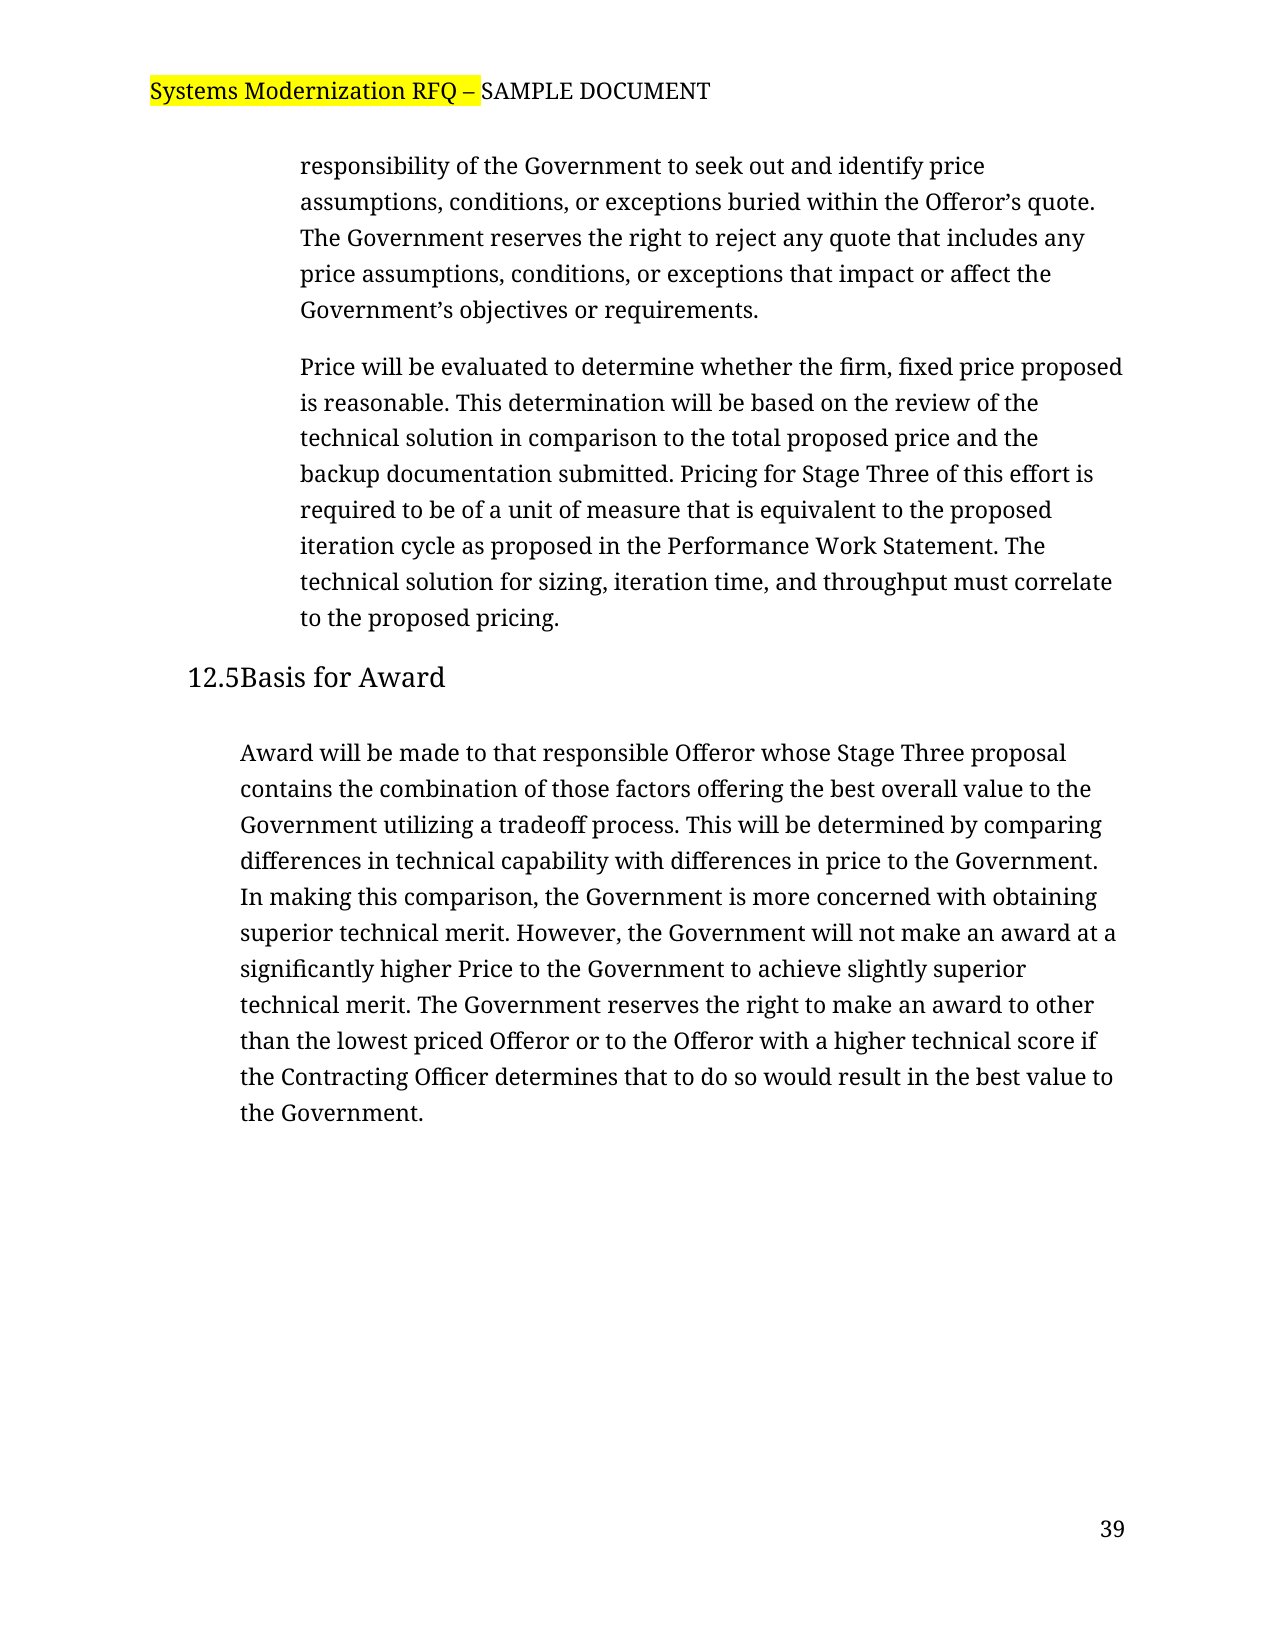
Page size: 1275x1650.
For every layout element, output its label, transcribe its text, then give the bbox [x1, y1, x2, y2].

text Award will be made to that responsible Offeror whose Stage Three proposal contains the combination of those factors offering the best overall value to the Government utilizing a tradeoff process. This will be determined by comparing differences in technical capability with differences in price to the Government. In making this comparison, the Government is more concerned with obtaining superior technical merit. However, the Government will not make an award at a significantly higher Price to the Government to achieve slightly superior technical merit. The Government reserves the right to make an award to other than the lowest priced Offeror or to the Offeror with a higher technical score if the Contracting Officer determines that to do so would result in the best value to the Government. [240, 737, 1125, 1128]
text Price will be evaluated to determine whether the firm, fixed price proposed is reasonable. This determination will be based on the review of the technical solution in comparison to the total proposed price and the backup documentation submitted. Pricing for Stage Three of this effort is required to be of a unit of measure that is equivalent to the proposed iteration cycle as proposed in the Performance Work Statement. The technical solution for sizing, iteration time, and throughput must correlate to the proposed pricing. [300, 351, 1125, 633]
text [300, 150, 1125, 325]
subtitle Basis for Award [187, 659, 1125, 696]
